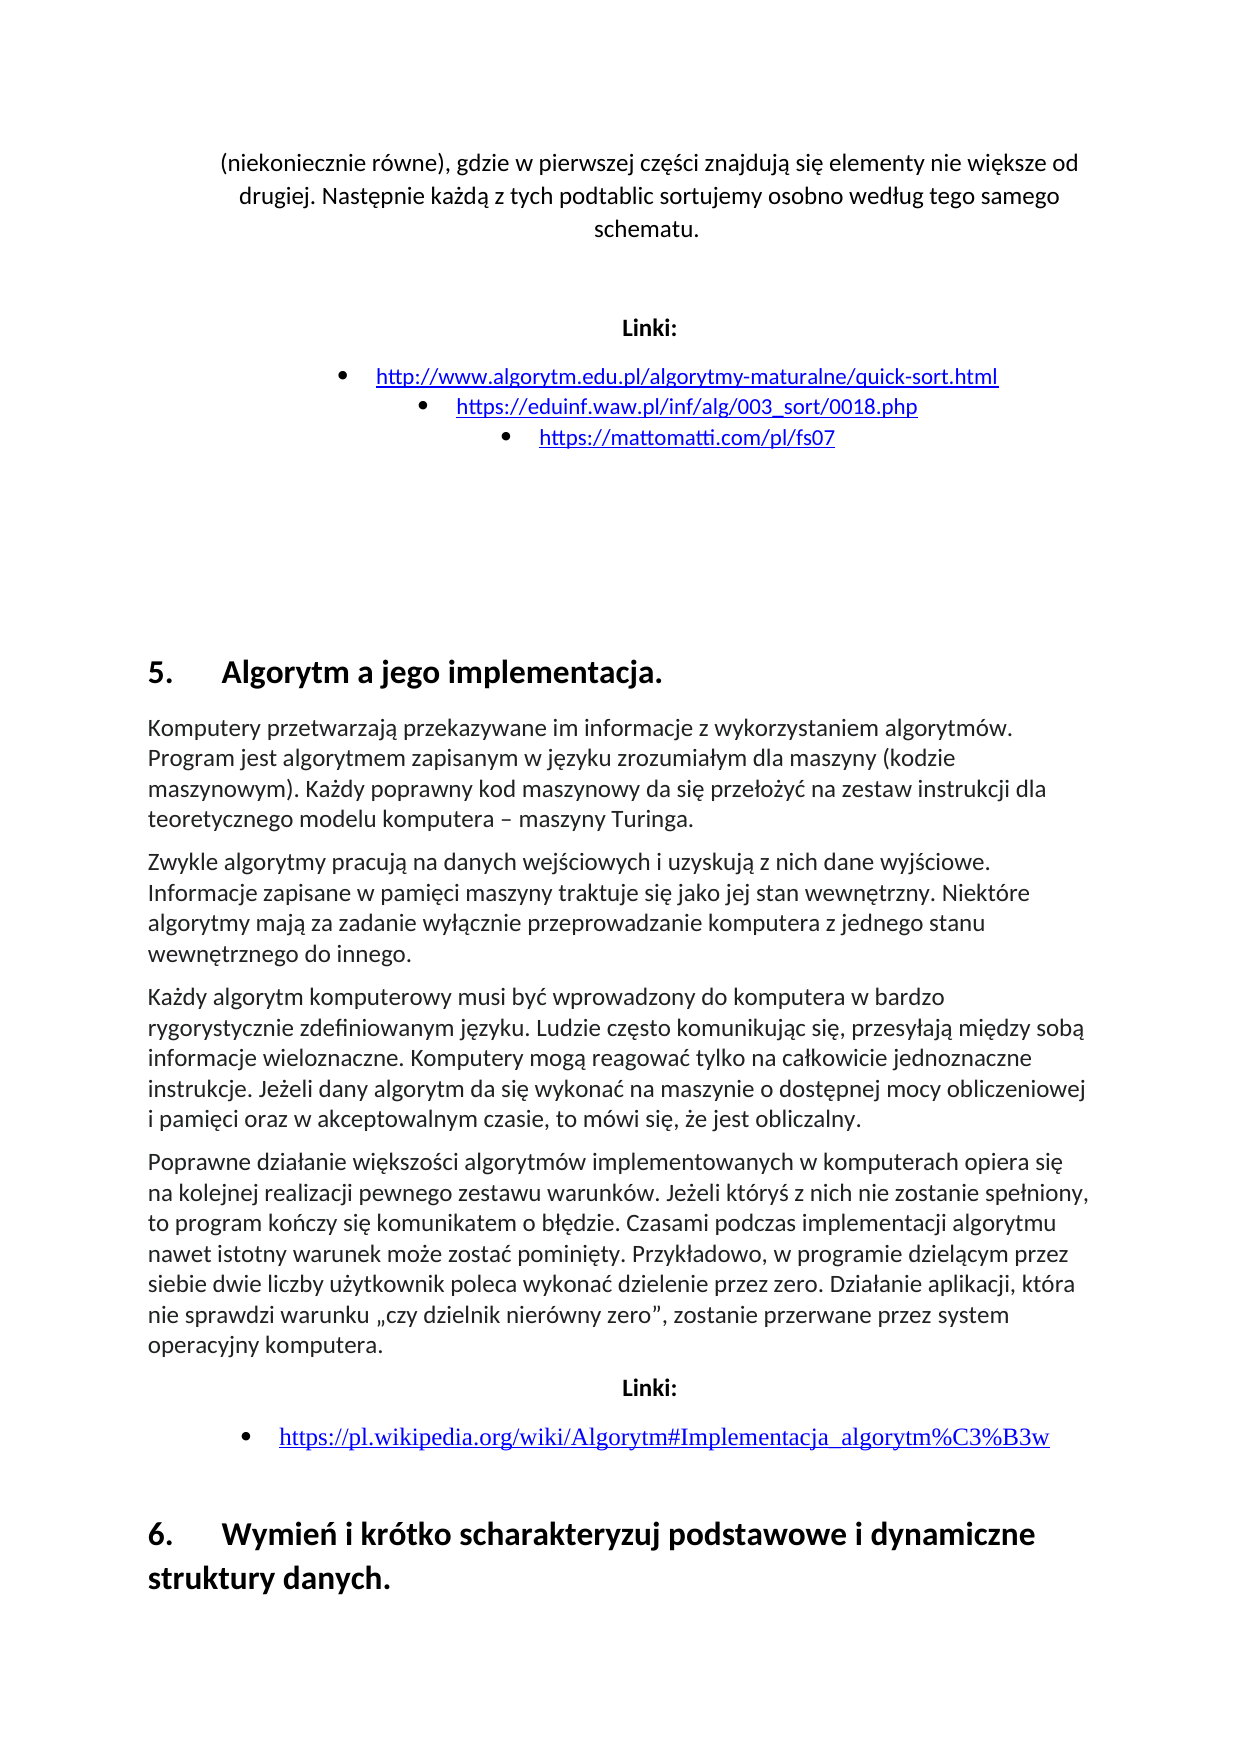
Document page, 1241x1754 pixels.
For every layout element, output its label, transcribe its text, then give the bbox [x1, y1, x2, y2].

text Komputery przetwarzają przekazywane im informacje z wykorzystaniem algorytmów. Program jest algorytmem zapisanym w języku zrozumiałym dla maszyny (kodzie maszynowym). Każdy poprawny kod maszynowy da się przełożyć na zestaw instrukcji dla teoretycznego modelu komputera – maszyny Turinga. [148, 712, 1093, 834]
text 5. Algorytm a jego implementacja. [148, 651, 1093, 692]
text Każdy algorytm komputerowy musi być wprowadzony do komputera w bardzo rygorystycznie zdefiniowanym języku. Ludzie często komunikując się, przesyłają między sobą informacje wieloznaczne. Komputery mogą reagować tylko na całkowicie jednoznaczne instrukcje. Jeżeli dany algorytm da się wykonać na maszynie o dostępnej mocy obliczeniowej i pamięci oraz w akceptowalnym czasie, to mówi się, że jest obliczalny. [148, 981, 1093, 1134]
list https://mattomatti.com/pl/fs07 [244, 423, 1093, 451]
list http://www.algorytm.edu.pl/algorytmy-maturalne/quick-sort.html [244, 362, 1093, 390]
list https://eduinf.waw.pl/inf/alg/003_sort/0018.php [244, 392, 1093, 420]
text 6. Wymień i krótko scharakteryzuj podstawowe i dynamiczne struktury danych. [148, 1513, 1093, 1597]
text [207, 148, 1093, 244]
text Poprawne działanie większości algorytmów implementowanych w komputerach opiera się na kolejnej realizacji pewnego zestawu warunków. Jeżeli któryś z nich nie zostanie spełniony, to program kończy się komunikatem o błędzie. Czasami podczas implementacji algorytmu nawet istotny warunek może zostać pominięty. Przykładowo, w programie dzielącym przez siebie dwie liczby użytkownik poleca wykonać dzielenie przez zero. Działanie aplikacji, która nie sprawdzi warunku „czy dzielnik nierówny zero”, zostanie przerwane przez system operacyjny komputera. [148, 1146, 1093, 1360]
text Linki: [207, 1372, 1093, 1403]
text Zwykle algorytmy pracują na danych wejściowych i uzyskują z nich dane wyjściowe. Informacje zapisane w pamięci maszyny traktuje się jako jej stan wewnętrzny. Niektóre algorytmy mają za zadanie wyłącznie przeprowadzanie komputera z jednego stanu wewnętrznego do innego. [148, 847, 1093, 969]
text Linki: [207, 313, 1093, 343]
list https://pl.wikipedia.org/wiki/Algorytm#Implementacja_algorytm%C3%B3w [199, 1422, 1093, 1451]
